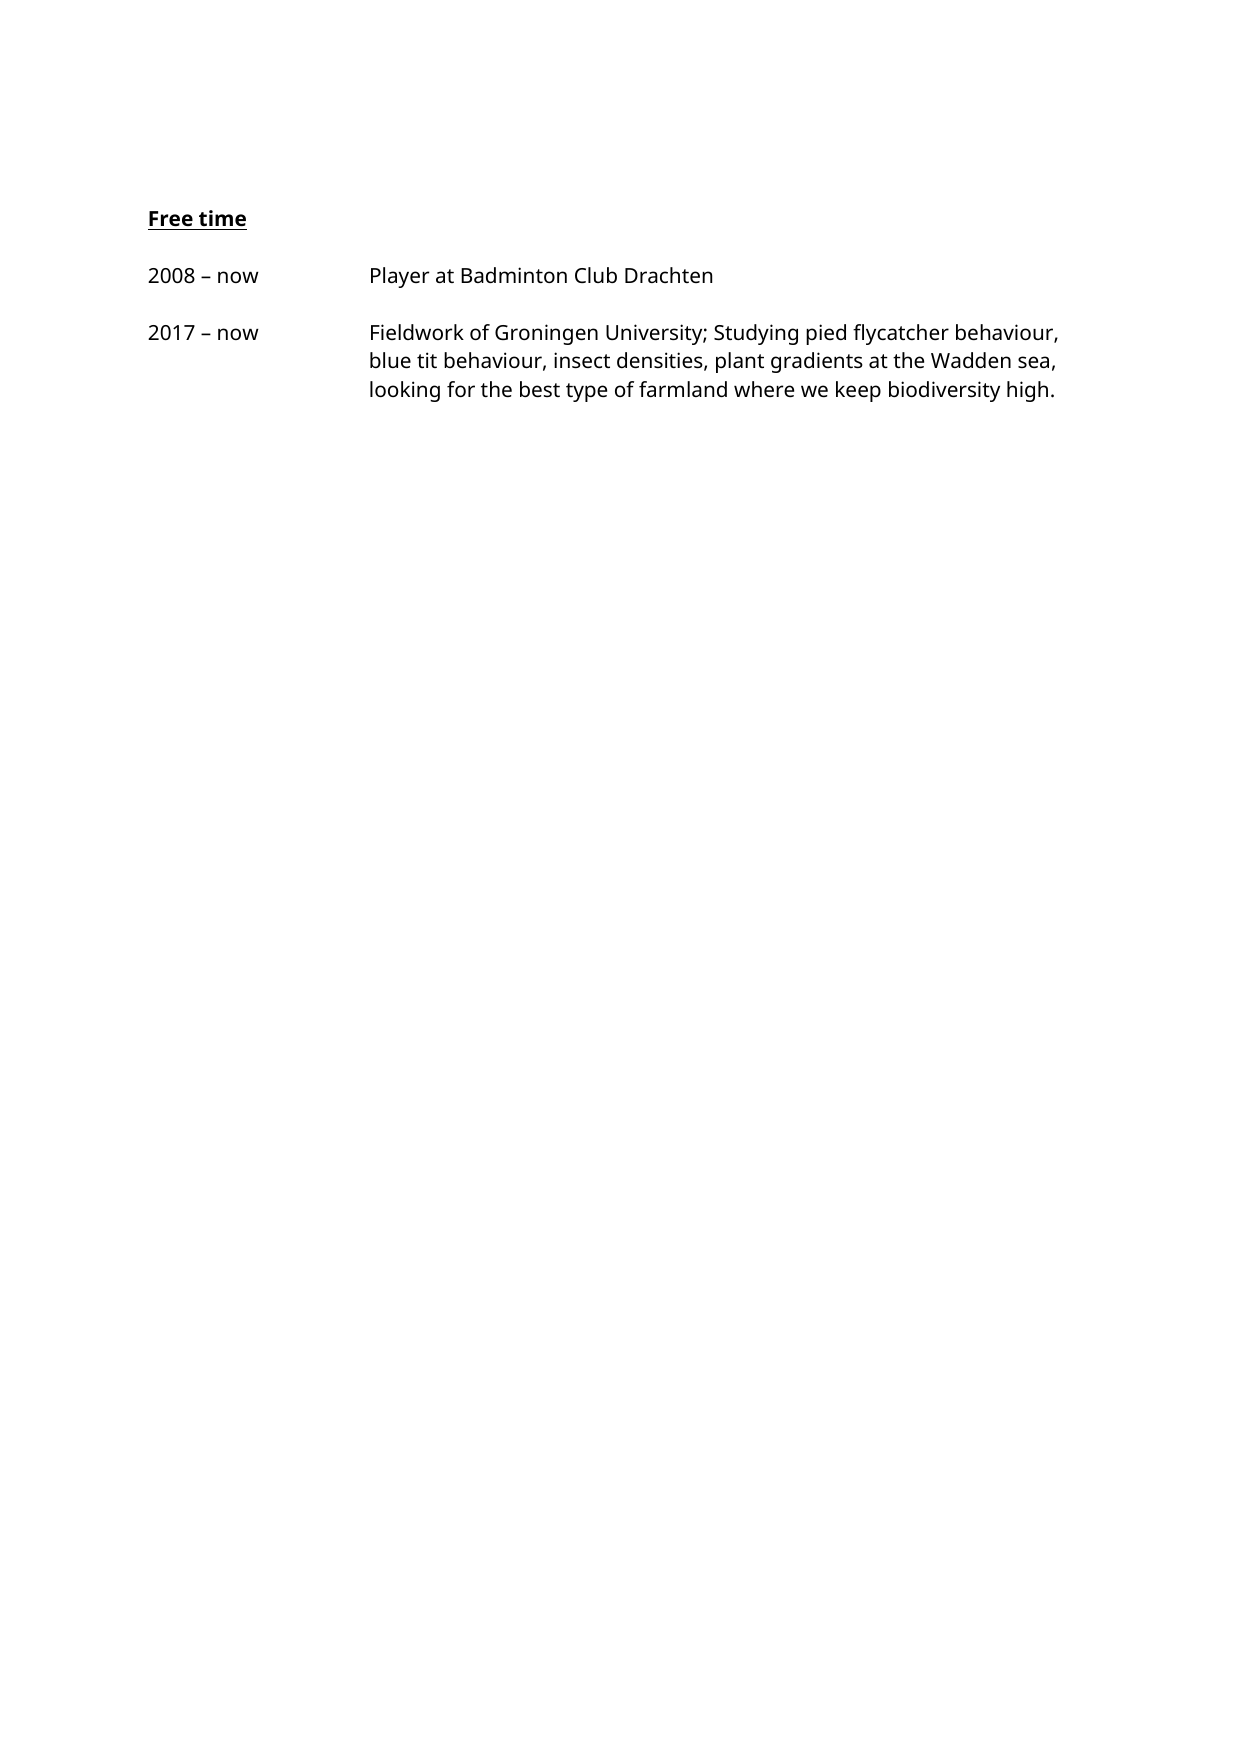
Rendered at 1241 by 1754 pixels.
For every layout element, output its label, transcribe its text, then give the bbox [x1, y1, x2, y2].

text 2008 – now Player at Badminton Club Drachten [148, 261, 1093, 290]
text 2017 – now Fieldwork of Groningen University; Studying pied flycatcher behaviour, blue tit behaviour, insect densities, plant gradients at the Wadden sea, looking for the best type of farmland where we keep biodiversity high. [148, 318, 1093, 403]
text Free time [148, 204, 1093, 233]
